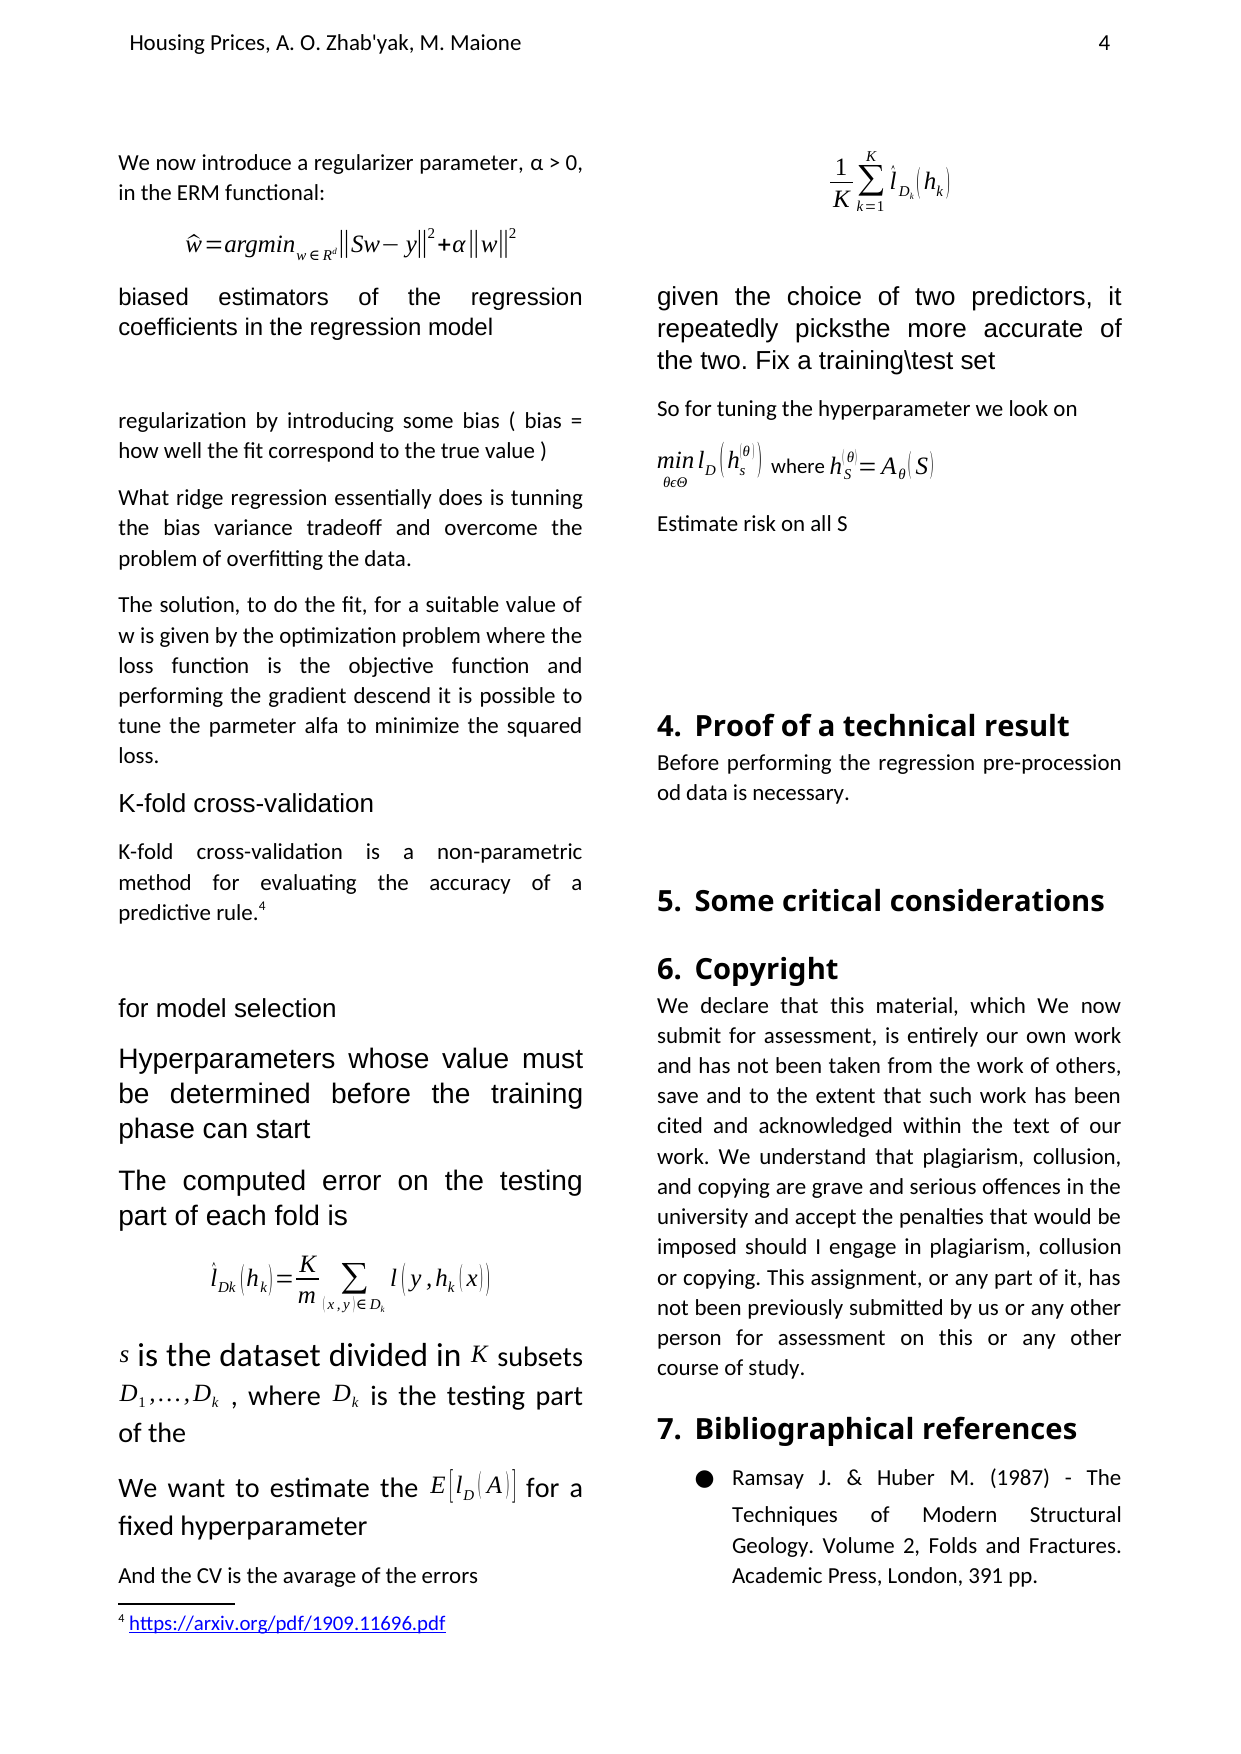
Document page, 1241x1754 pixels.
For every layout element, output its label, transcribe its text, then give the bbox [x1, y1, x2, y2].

list Ramsay J. & Huber M. (1987) - The Techniques of Modern Structural Geology. Volume 2, Folds and Fractures. Academic Press, London, 391 pp. [694, 1451, 1122, 1589]
subtitle Bibliographical references [657, 1408, 1122, 1448]
subtitle Copyright [657, 948, 1122, 988]
text What ridge regression essentially does is tunning the bias variance tradeoff and overcome the problem of overfitting the data. [118, 483, 583, 572]
subtitle Some critical considerations [657, 880, 1122, 920]
text And the CV is the avarage of the errors [118, 1561, 583, 1589]
subtitle Proof of a technical result [657, 705, 1122, 745]
text Estimate risk on all S [657, 509, 1122, 537]
text regularization by introducing some bias ( bias = how well the fit correspond to the true value ) [118, 406, 583, 464]
text We now introduce a regularizer parameter, α > 0, in the ERM functional: [118, 148, 583, 206]
text for model selection [118, 993, 583, 1023]
text where [657, 441, 1122, 491]
text biased estimators of the regression coefficients in the regression model [118, 283, 583, 341]
text The solution, to do the fit, for a suitable value of w is given by the optimization problem where the loss function is the objective function and performing the gradient descend it is possible to tune the parmeter alfa to minimize the squared loss. [118, 591, 583, 770]
text K-fold cross-validation [118, 788, 583, 818]
text is the dataset divided in subsets , where is the testing part of the [118, 1334, 583, 1449]
text We want to estimate the for a fixed hyperparameter [118, 1469, 583, 1542]
text Hyperparameters whose value must be determined before the training phase can start [118, 1042, 583, 1144]
text We declare that this material, which We now submit for assessment, is entirely our own work and has not been taken from the work of others, save and to the extent that such work has been cited and acknowledged within the text of our work. We understand that plagiarism, collusion, and copying are grave and serious offences in the university and accept the penalties that would be imposed should I engage in plagiarism, collusion or copying. This assignment, or any part of it, has not been previously submitted by us or any other person for assessment on this or any other course of study. [657, 991, 1122, 1381]
text Before performing the regression pre-procession od data is necessary. [657, 748, 1122, 806]
text given the choice of two predictors, it repeatedly picksthe more accurate of the two. Fix a training\test set [657, 281, 1122, 375]
text K-fold cross-validation is a non-parametric method for evaluating the accuracy of a predictive rule. [118, 837, 583, 926]
text The computed error on the testing part of each fold is [118, 1164, 583, 1231]
text So for tuning the hyperparameter we look on [657, 394, 1122, 422]
